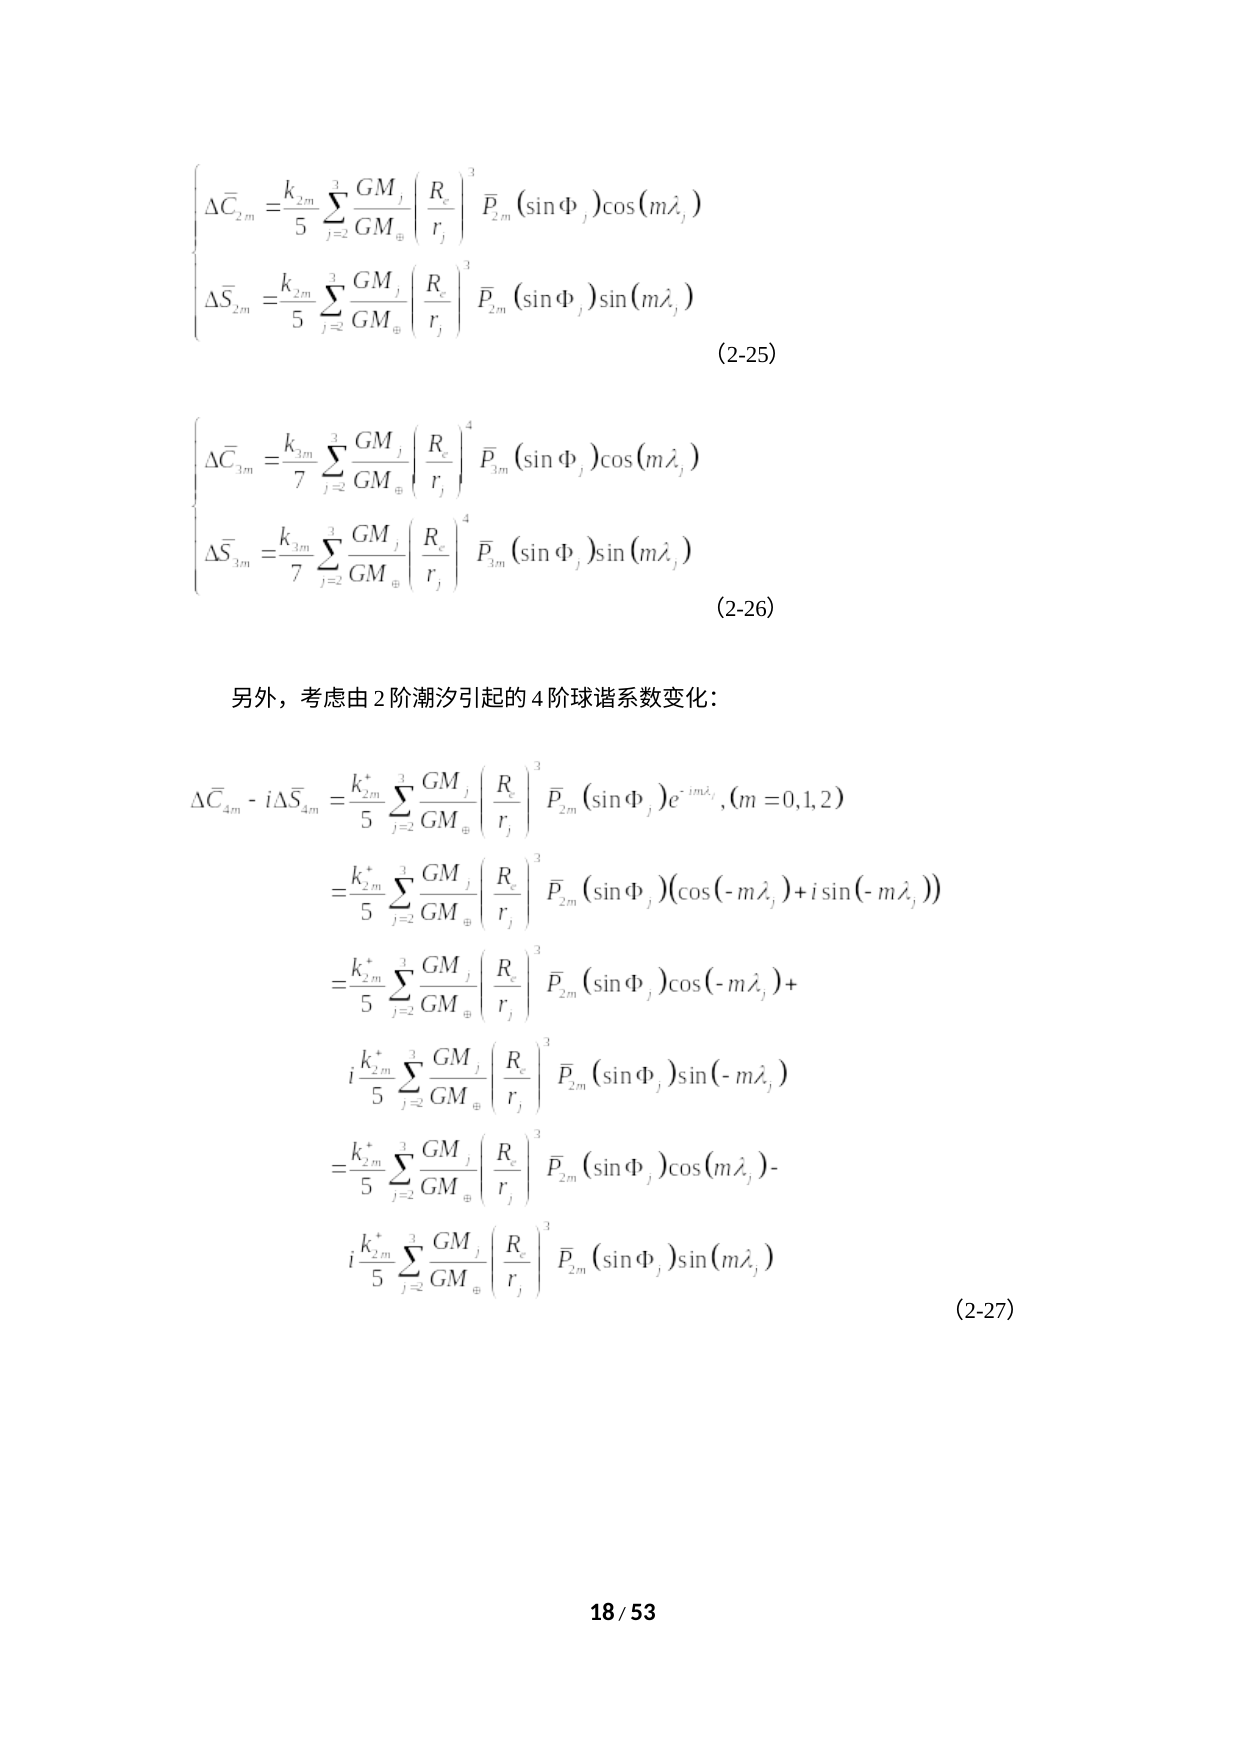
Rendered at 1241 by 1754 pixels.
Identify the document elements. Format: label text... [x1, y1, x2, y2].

text 另外，考虑由2阶潮汐引起的4阶球谐系数变化： [187, 664, 1053, 729]
text （2-25） [187, 158, 1053, 386]
text （2-27） [187, 755, 1053, 1340]
text （2-26） [187, 411, 1053, 639]
